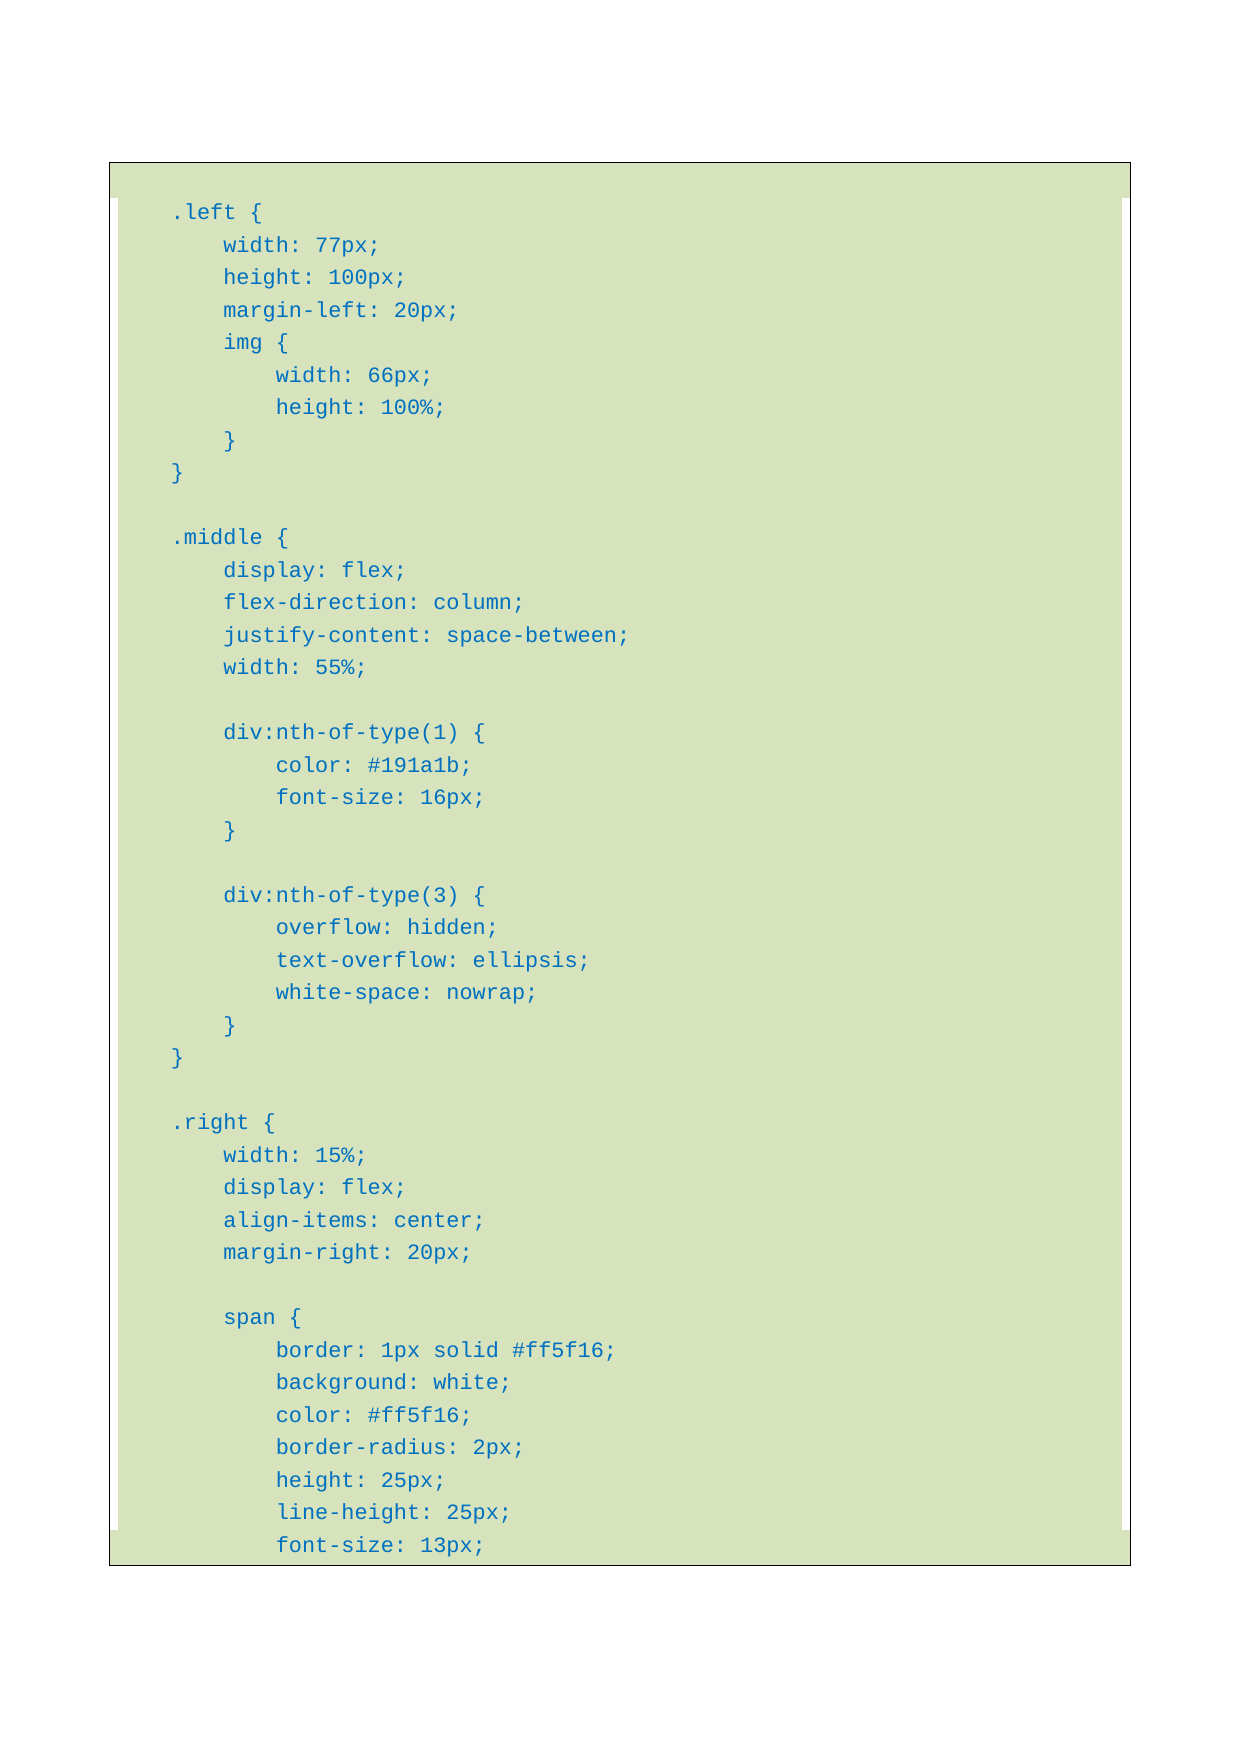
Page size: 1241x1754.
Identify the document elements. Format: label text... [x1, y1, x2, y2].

text width: 77px; [118, 230, 1122, 263]
text font-size: 13px; [110, 1527, 1130, 1565]
text color: #191a1b; [118, 750, 1122, 783]
text display: flex; [118, 1173, 1122, 1205]
text overflow: hidden; [118, 913, 1122, 945]
text display: flex; [118, 555, 1122, 588]
text border-radius: 2px; [118, 1433, 1122, 1465]
text border: 1px solid #ff5f16; [118, 1335, 1122, 1368]
text } [118, 425, 1122, 458]
text width: 55%; [118, 653, 1122, 685]
text margin-left: 20px; [118, 295, 1122, 328]
text div:nth-of-type(3) { [118, 880, 1122, 913]
text .middle { [118, 523, 1122, 555]
text background: white; [118, 1368, 1122, 1400]
text text-overflow: ellipsis; [118, 945, 1122, 978]
text } [118, 1010, 1122, 1043]
text margin-right: 20px; [118, 1238, 1122, 1270]
text height: 100px; [118, 263, 1122, 295]
text line-height: 25px; [118, 1498, 1122, 1527]
text .left { [118, 198, 1122, 230]
text height: 100%; [118, 393, 1122, 425]
text justify-content: space-between; [118, 620, 1122, 653]
text } [118, 458, 1122, 490]
text img { [118, 328, 1122, 360]
text align-items: center; [118, 1205, 1122, 1238]
text flex-direction: column; [118, 588, 1122, 620]
text width: 66px; [118, 360, 1122, 393]
text } [118, 1043, 1122, 1075]
text } [118, 815, 1122, 848]
text span { [118, 1303, 1122, 1335]
text color: #ff5f16; [118, 1400, 1122, 1433]
text font-size: 16px; [118, 783, 1122, 815]
text height: 25px; [118, 1465, 1122, 1498]
text .right { [118, 1108, 1122, 1140]
text width: 15%; [118, 1140, 1122, 1173]
text white-space: nowrap; [118, 978, 1122, 1010]
text div:nth-of-type(1) { [118, 718, 1122, 750]
